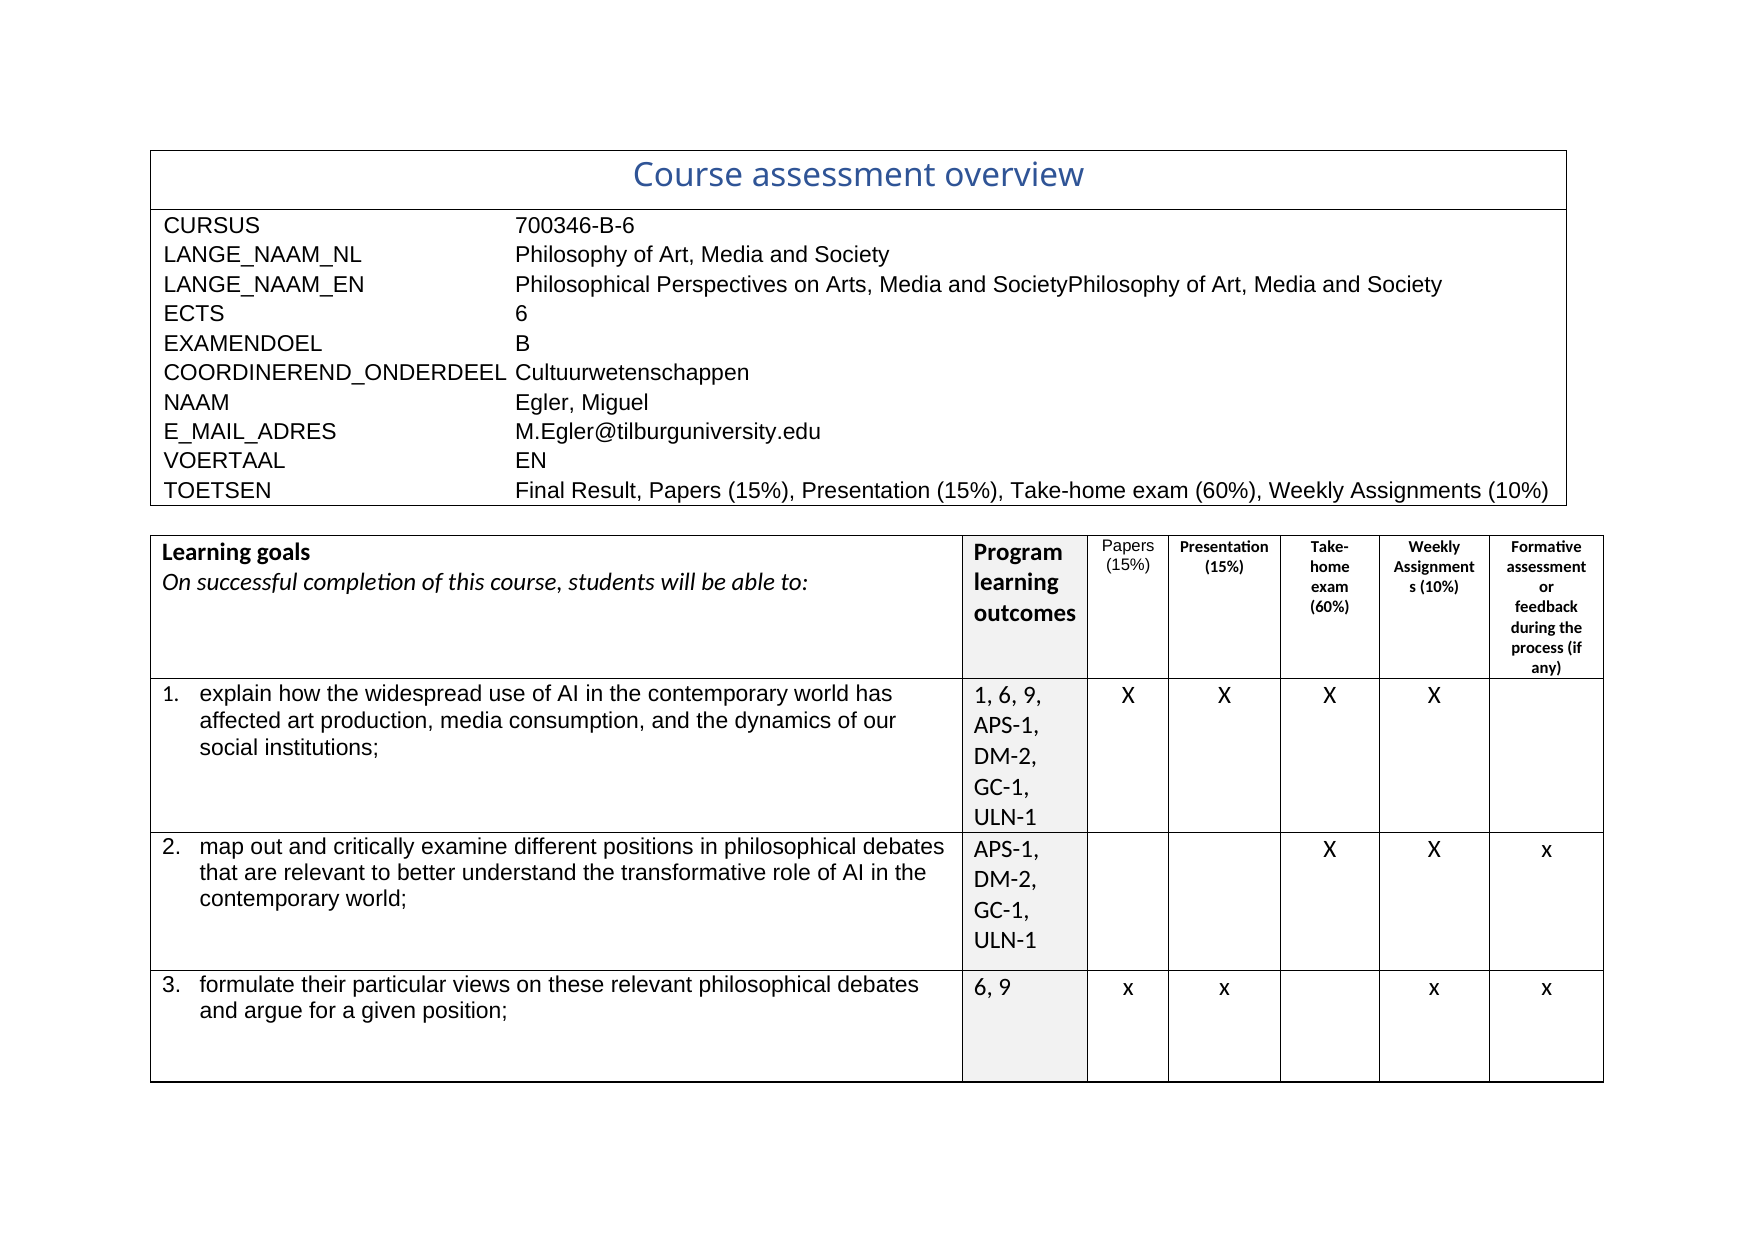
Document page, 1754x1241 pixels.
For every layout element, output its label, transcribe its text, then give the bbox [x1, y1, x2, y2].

table_cell x [1490, 833, 1603, 970]
table_cell [1490, 679, 1603, 832]
table_header Formative assessment or feedback during the process (if any) [1490, 536, 1603, 678]
table_header Papers (15%) [1088, 536, 1168, 678]
table_cell [1169, 833, 1280, 970]
table_cell APS-1, DM-2, GC-1, ULN-1 [963, 833, 1087, 970]
table_cell x [1490, 971, 1603, 1081]
table_header Presentation (15%) [1169, 536, 1280, 678]
table_header Weekly Assignments (10%) [1380, 536, 1489, 678]
table_cell X [1169, 679, 1280, 832]
table_cell X [1281, 833, 1379, 970]
table_cell x [1088, 971, 1168, 1081]
table_header Take-home exam (60%) [1281, 536, 1379, 678]
table_cell x [1380, 971, 1489, 1081]
table_cell X [1380, 679, 1489, 832]
table_cell 6, 9 [963, 971, 1087, 1081]
table_cell map out and critically examine different positions in philosophical debates that are relevant to better understand the transformative role of AI in the contemporary world; [151, 833, 962, 970]
table_cell [151, 210, 1566, 505]
table_cell formulate their particular views on these relevant philosophical debates and argue for a given position; [151, 971, 962, 1081]
table_cell x [1169, 971, 1280, 1081]
table_cell [1088, 833, 1168, 970]
table_cell X [1281, 679, 1379, 832]
table_header Learning goals On successful completion of this course, students will be able to: [151, 536, 962, 678]
table_cell X [1380, 833, 1489, 970]
table_header Program learning outcomes [963, 536, 1087, 678]
table_header Course assessment overview [151, 151, 1566, 209]
table_cell 1, 6, 9, APS-1, DM-2, GC-1, ULN-1 [963, 679, 1087, 832]
table_cell X [1088, 679, 1168, 832]
table_cell explain how the widespread use of AI in the contemporary world has affected art production, media consumption, and the dynamics of our social institutions; [151, 679, 962, 832]
table_cell [1281, 971, 1379, 1081]
